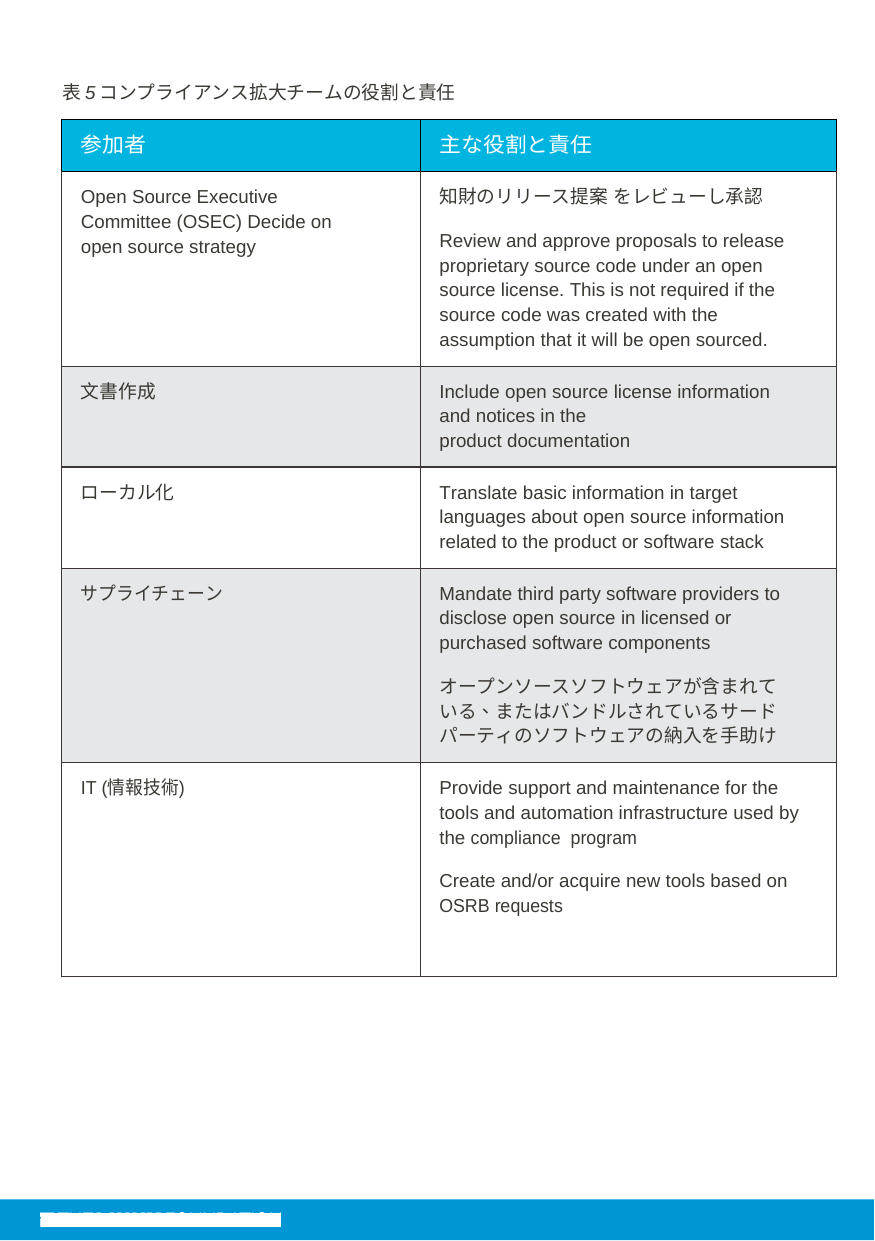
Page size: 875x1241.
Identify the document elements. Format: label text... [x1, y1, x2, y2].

table_header 参加者 [62, 120, 420, 171]
table_cell Provide support and maintenance for the tools and automation infrastructure used by the compliance program Create and/or acquire new tools based on OSRB requests [421, 763, 836, 976]
table_cell Open Source Executive Committee (OSEC) Decide on open source strategy [62, 172, 420, 366]
table_cell 知財のリリース提案 をレビューし承認 Review and approve proposals to release proprietary source code under an open source license. This is not required if the source code was created with the assumption that it will be open sourced. [421, 172, 836, 366]
text 表5コンプライアンス拡大チームの役割と責任 [62, 82, 874, 104]
table_header 主な役割と責任 [421, 120, 836, 171]
table_cell 文書作成 [62, 367, 420, 466]
table_cell Translate basic information in target languages about open source information related to the product or software stack [421, 468, 836, 567]
table_cell IT (情報技術) [62, 763, 420, 976]
table_cell Include open source license information and notices in the product documentation [421, 367, 836, 466]
table_cell Mandate third party software providers to disclose open source in licensed or purchased software components オープンソースソフトウェアが含まれている、またはバンドルされているサードパーティのソフトウェアの納入を手助け [421, 569, 836, 762]
table_cell サプライチェーン [62, 569, 420, 762]
table_cell ローカル化 [62, 468, 420, 567]
picture [41, 1213, 280, 1226]
